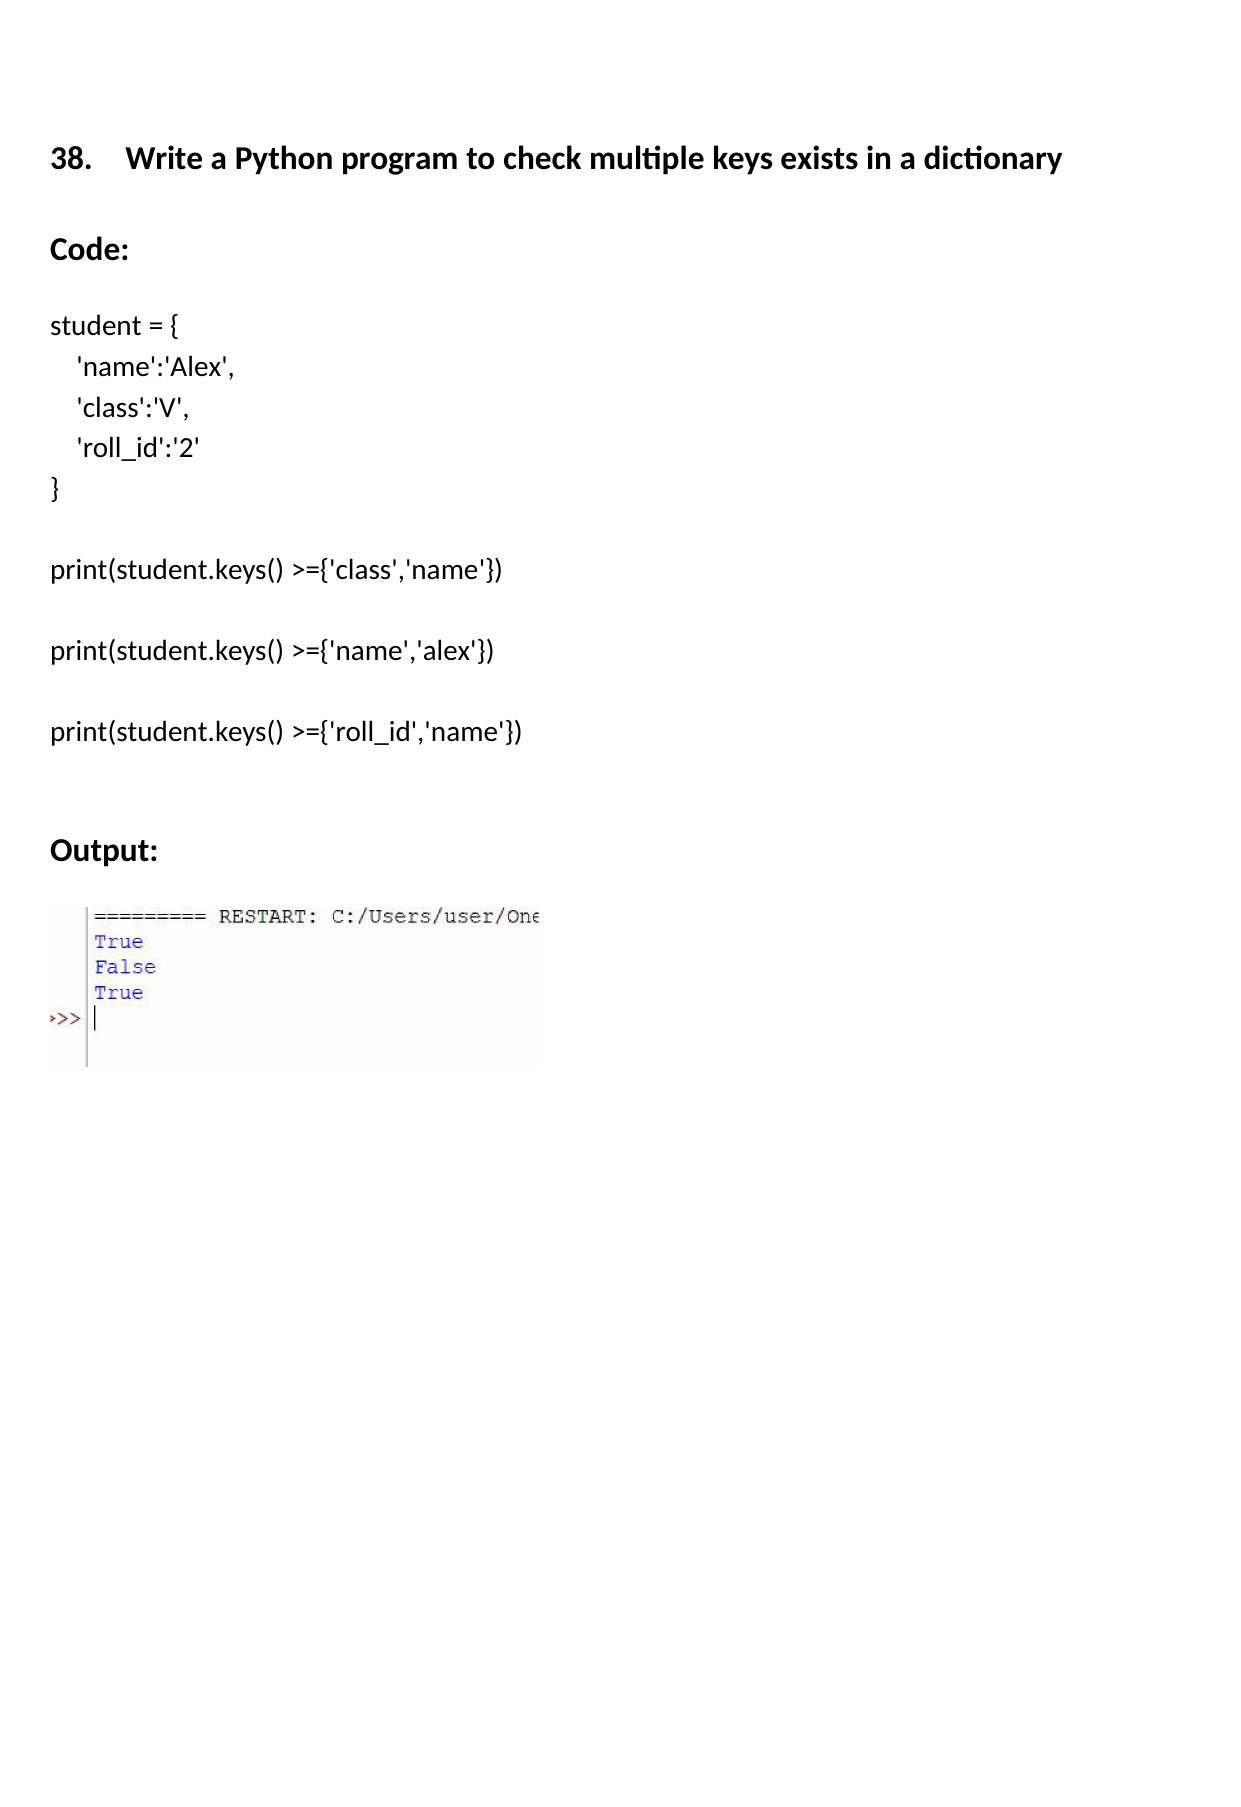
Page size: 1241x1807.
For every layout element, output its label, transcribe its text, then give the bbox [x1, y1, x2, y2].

text } [50, 475, 1090, 504]
text print(student.keys() >={'class','name'}) [50, 556, 1090, 585]
text 38. Write a Python program to check multiple keys exists in a dictionary [50, 143, 1090, 176]
text 'class':'V', [76, 394, 1090, 423]
text student = { [50, 312, 1090, 342]
picture [50, 907, 539, 1067]
text 'name':'Alex', [76, 353, 1090, 382]
text Output: [50, 834, 1090, 868]
text Code: [50, 234, 1090, 267]
text print(student.keys() >={'roll_id','name'}) [50, 718, 1090, 748]
text 'roll_id':'2' [76, 434, 1090, 464]
text print(student.keys() >={'name','alex'}) [50, 637, 1090, 667]
